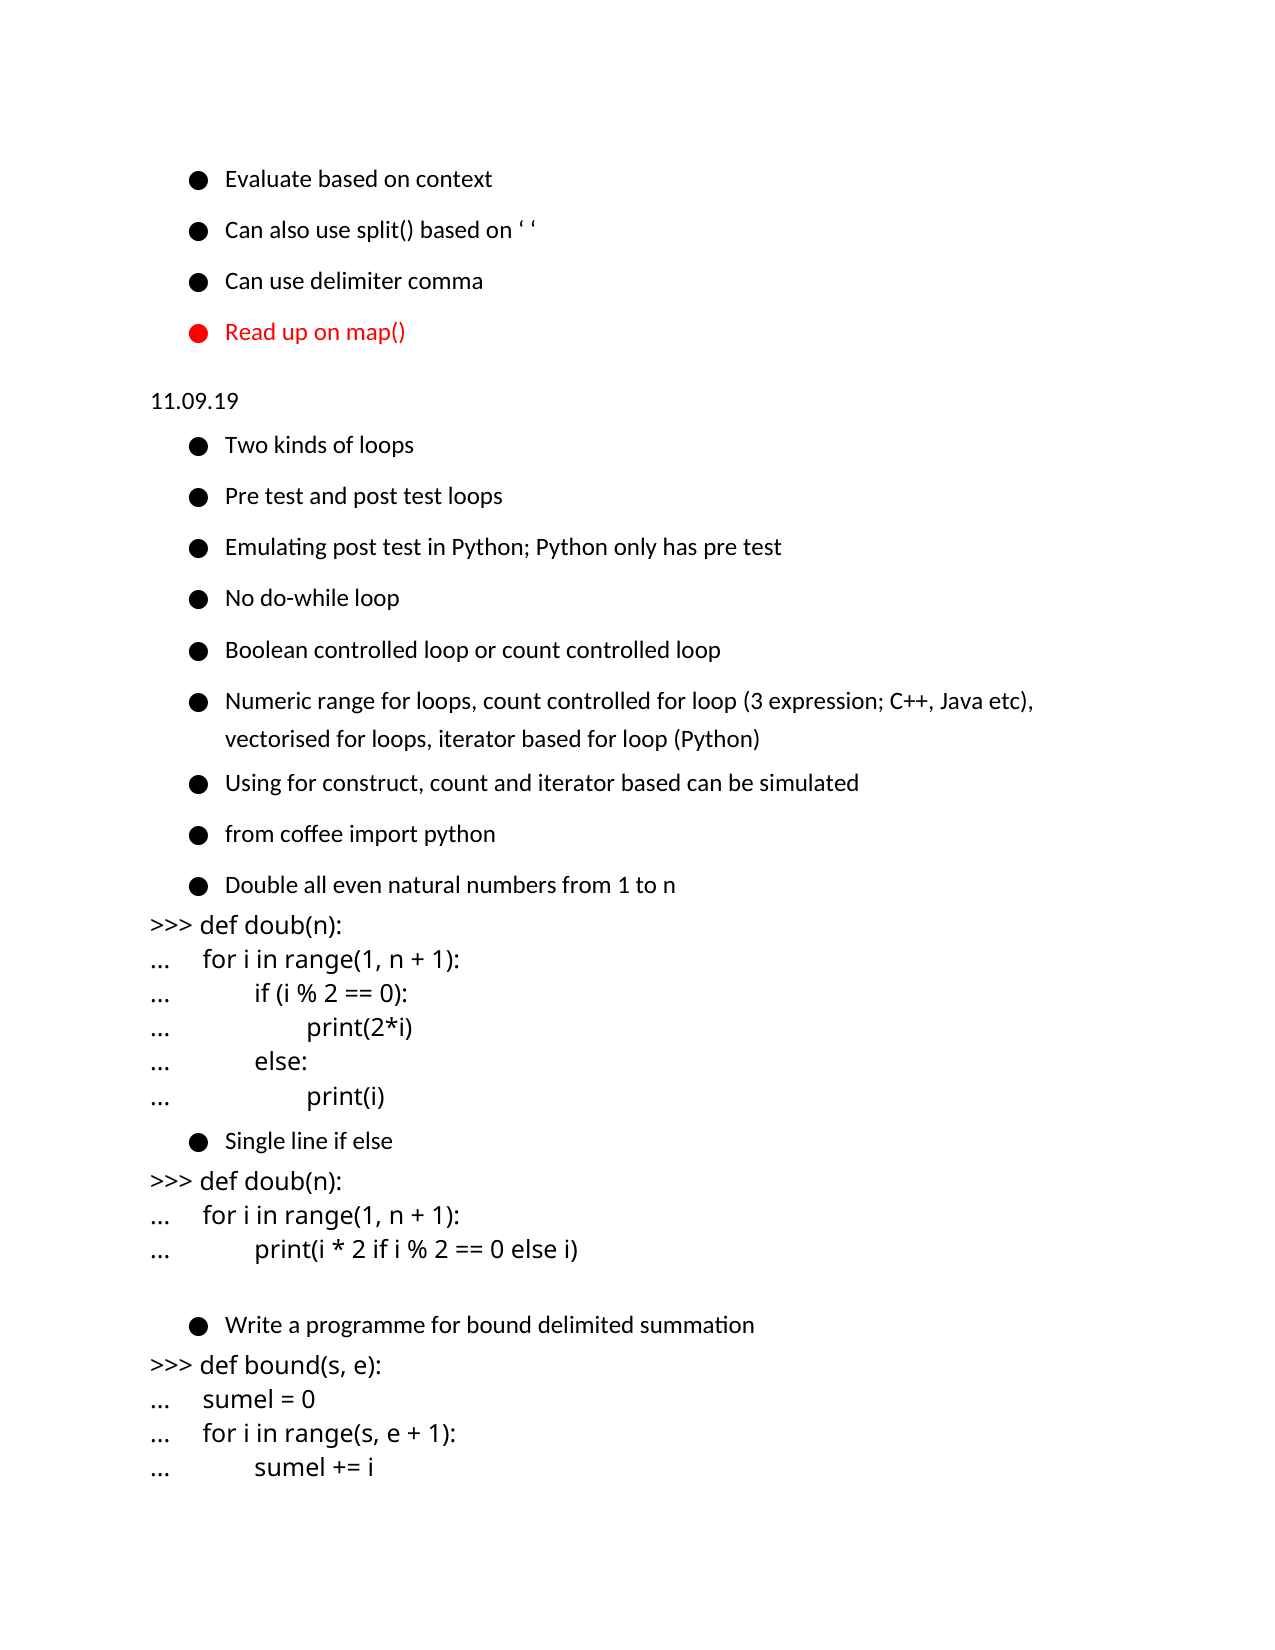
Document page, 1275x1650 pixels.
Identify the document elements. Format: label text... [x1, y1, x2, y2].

list Can use delimiter comma [187, 252, 1125, 304]
text ... else: [150, 1044, 1125, 1078]
text ... sumel += i [150, 1449, 1125, 1484]
list Read up on map() [187, 304, 1125, 355]
text ... if (i % 2 == 0): [150, 976, 1125, 1010]
list Pre test and post test loops [187, 467, 1125, 518]
text ... print(i * 2 if i % 2 == 0 else i) [150, 1232, 1125, 1266]
text >>> def bound(s, e): [150, 1347, 1125, 1381]
list Numeric range for loops, count controlled for loop (3 expression; C++, Java etc), vectorised for loops, iterator based for loop (Python) [187, 672, 1125, 754]
text ... print(2*i) [150, 1010, 1125, 1044]
list Double all even natural numbers from 1 to n [187, 857, 1125, 908]
list Can also use split() based on ‘ ‘ [187, 201, 1125, 252]
text ... print(i) [150, 1078, 1125, 1112]
text ... for i in range(1, n + 1): [150, 1197, 1125, 1232]
list Evaluate based on context [187, 150, 1125, 201]
list No do-while loop [187, 570, 1125, 621]
text ... for i in range(1, n + 1): [150, 942, 1125, 976]
text 11.09.19 [150, 386, 1125, 416]
list Two kinds of loops [187, 416, 1125, 467]
list Boolean controlled loop or count controlled loop [187, 621, 1125, 672]
text ... for i in range(s, e + 1): [150, 1416, 1125, 1449]
text >>> def doub(n): [150, 908, 1125, 942]
list Write a programme for bound delimited summation [187, 1296, 1125, 1347]
list Using for construct, count and iterator based can be simulated [187, 754, 1125, 805]
text ... sumel = 0 [150, 1381, 1125, 1416]
list Emulating post test in Python; Python only has pre test [187, 518, 1125, 570]
list from coffee import python [187, 805, 1125, 857]
list Single line if else [187, 1112, 1125, 1163]
text >>> def doub(n): [150, 1163, 1125, 1197]
